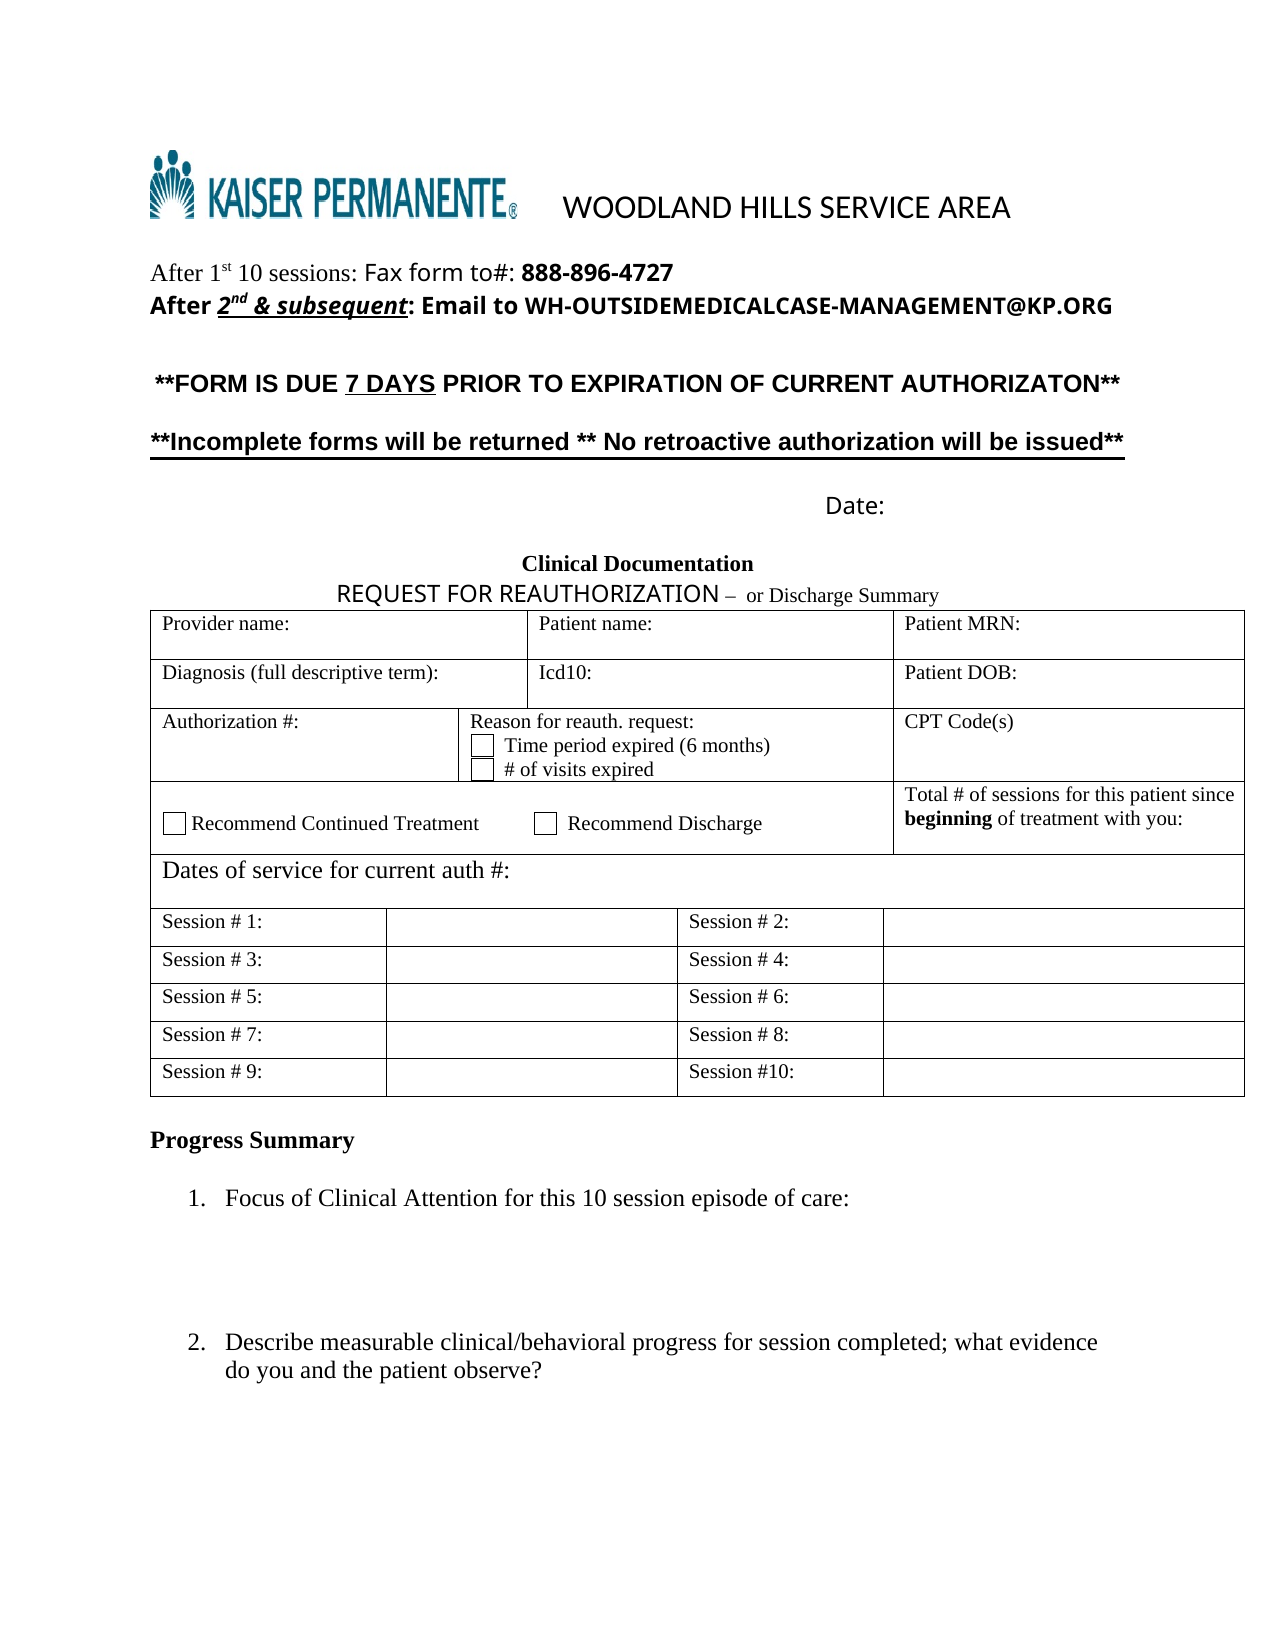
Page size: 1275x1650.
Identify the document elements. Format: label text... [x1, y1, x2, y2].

table_cell [387, 984, 677, 1021]
table_cell Authorization #: [151, 709, 458, 781]
table_cell [884, 1022, 1244, 1058]
table_cell [387, 1059, 677, 1096]
text Date: [150, 489, 1125, 522]
table_cell Session # 4: [678, 947, 883, 983]
table_cell [884, 1059, 1244, 1096]
table_cell Recommend Discharge [522, 782, 893, 854]
table_cell Session # 9: [151, 1059, 386, 1096]
table_cell Reason for reauth. request: Time period expired (6 months) # of visits expired [459, 709, 893, 781]
table_cell [884, 909, 1244, 946]
table_cell Session # 7: [151, 1022, 386, 1058]
table_cell [884, 947, 1244, 983]
table_cell [387, 1022, 677, 1058]
table_cell Session # 6: [678, 984, 883, 1021]
table_cell Dates of service for current auth #: [151, 855, 1244, 908]
table_cell Diagnosis (full descriptive term): [151, 660, 527, 708]
table_header Patient name: [528, 611, 893, 659]
table_cell Recommend Continued Treatment [151, 782, 522, 854]
table_cell Patient DOB: [894, 660, 1244, 708]
table_cell Session # 8: [678, 1022, 883, 1058]
table_cell Session # 2: [678, 909, 883, 946]
text After 1st 10 sessions: Fax form to#: 888-896-4727 [150, 256, 1125, 288]
text **Incomplete forms will be returned ** No retroactive authorization will be issued** [150, 426, 1125, 457]
table_cell [387, 909, 677, 946]
table_cell Session # 5: [151, 984, 386, 1021]
text After 2nd & subsequent: Email to WH-OUTSIDEMEDICALCASE-MANAGEMENT@KP.ORG [150, 288, 1125, 321]
table_header Patient MRN: [894, 611, 1244, 659]
list Focus of Clinical Attention for this 10 session episode of care: [187, 1183, 1125, 1212]
table_cell Session # 3: [151, 947, 386, 983]
table_header Provider name: [151, 611, 527, 659]
table_cell [387, 947, 677, 983]
text **FORM IS DUE 7 DAYS PRIOR TO EXPIRATION OF CURRENT AUTHORIZATON** [150, 369, 1125, 398]
table_cell [884, 984, 1244, 1021]
table_cell Session #10: [678, 1059, 883, 1096]
text Progress Summary [150, 1125, 1125, 1154]
table_cell Session # 1: [151, 909, 386, 946]
table_cell CPT Code(s) [894, 709, 1244, 781]
table_cell Total # of sessions for this patient since beginning of treatment with you: [894, 782, 1244, 854]
picture [150, 150, 518, 219]
text Clinical Documentation [150, 551, 1125, 577]
table_cell Icd10: [528, 660, 893, 708]
list Describe measurable clinical/behavioral progress for session completed; what evidence do you and the patient observe? [187, 1327, 1125, 1384]
text REQUEST FOR REAUTHORIZATION – or Discharge Summary [150, 577, 1125, 609]
